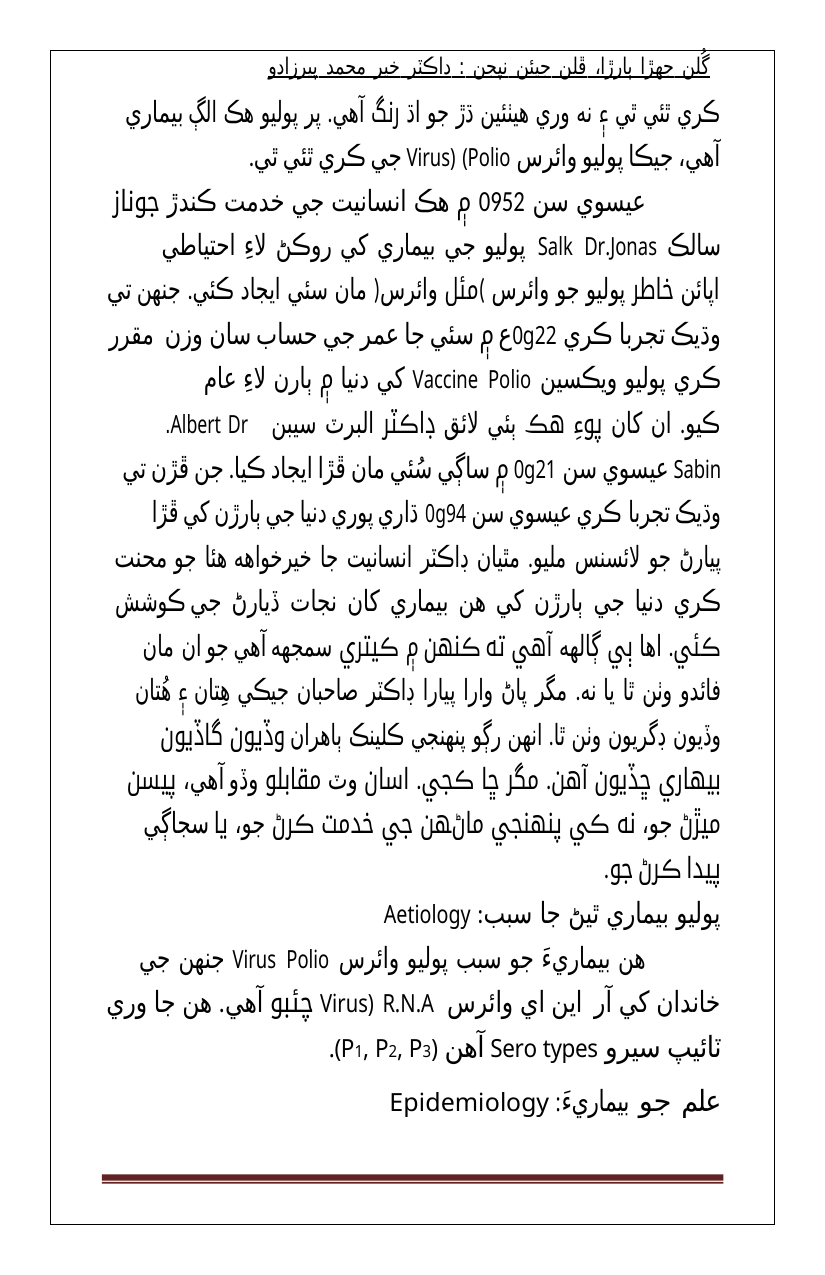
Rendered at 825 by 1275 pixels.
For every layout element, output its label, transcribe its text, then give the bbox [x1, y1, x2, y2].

text سالڪ Salk Dr.Jonas پوليو جي بيماري کي روڪڻ لاءِ احتياطي [95, 227, 721, 263]
text اپائن خاطر پوليو جو وائرس )مئل وائرس( مان سئي ايجاد ڪئي. جنهن تي وڌيڪ تجربا ڪري 0g22ع ۾ سئي جا عمر جي حساب سان وزن مقرر ڪري پوليو ويڪسين Vaccine Polio کي دنيا ۾ ٻارن لاءِ عام [105, 272, 721, 396]
text ڪري ٿئي ٿي ۽ نه وري هيٺئين ڌڙ جو اڌ رنگ آهي. پر پوليو هڪ الڳ بيماري آهي، جيڪا پوليو وائرس Virus) (Polio جي ڪري ٿئي ٿي. [105, 94, 721, 174]
text Sabin عيسوي سن 0g21 ۾ ساڳي سُئي مان ڦڙا ايجاد ڪيا. جن ڦڙن تي وڌيڪ تجربا ڪري عيسوي سن 0g94 ڌاري پوري دنيا جي ٻارڙن کي ڦڙا پيارڻ جو لائسنس مليو. مٿيان ڊاڪٽر انسانيت جا خيرخواهه هئا جو محنت ڪري دنيا جي ٻارڙن کي هن بيماري کان نجات ڏيارڻ جي ڪوشش ڪئي. اها ٻي ڳالهه آهي ته ڪنهن ۾ ڪيتري سمجهه آهي جو ان مان فائدو وٺن ٿا يا نه. مگر پاڻ وارا پيارا ڊاڪٽر صاحبان جيڪي هِتان ۽ هُتان وڏيون ڊگريون وٺن ٿا. انهن رڳو پنهنجي ڪلينڪ ٻاهران وڏيون گاڏيون بيهاري ڇڏيون آهن. مگر ڇا ڪجي. اسان وٽ مقابلو وڏو آهي، پيسن ميڙڻ جو، نه ڪي پنهنجي ماڻهن جي خدمت ڪرڻ جو، يا سجاڳي پيدا ڪرڻ جو. [105, 450, 721, 886]
text .(P1, P2, P3) آهن Sero types ٽائيپ سيرو [168, 1029, 721, 1064]
text پوليو بيماري ٿيڻ جا سبب: Aetiology [168, 895, 721, 931]
text ڪيو. ان کان پوءِ هڪ ٻئي لائق ڊاڪٽر البرٽ سيبن Albert Dr. [95, 405, 720, 441]
text عيسوي سن 0952 ۾ هڪ انسانيت جي خدمت ڪندڙ جوناز [95, 183, 646, 218]
text هن بيماريءَ جو سبب پوليو وائرس Virus Polio جنهن جي [95, 940, 646, 975]
text Epidemiology :علم جو بيماريءَ [168, 1084, 721, 1118]
text خاندان کي آر اين اي وائرس Virus) R.N.A چئبو آهي. هن جا وري [95, 984, 720, 1020]
